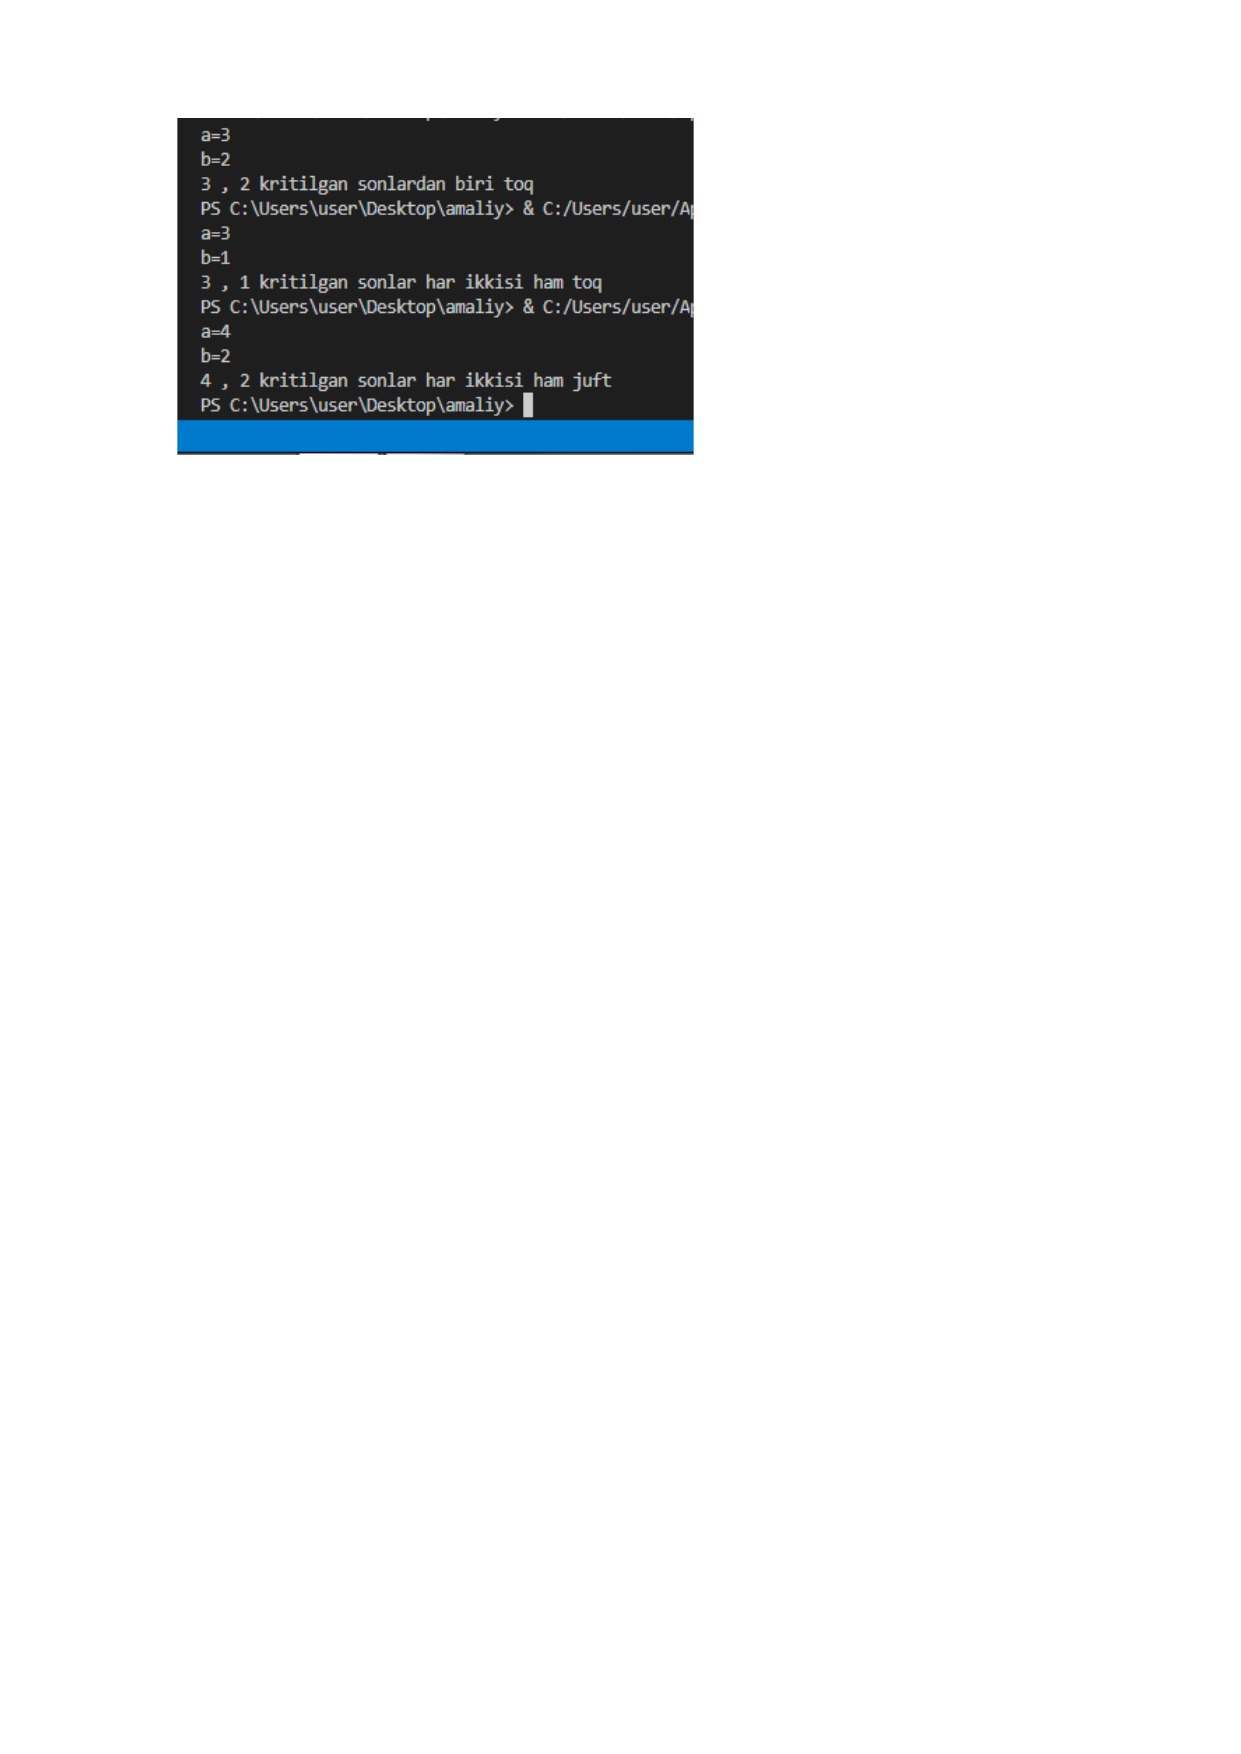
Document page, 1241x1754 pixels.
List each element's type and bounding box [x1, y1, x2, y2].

picture [177, 118, 694, 455]
